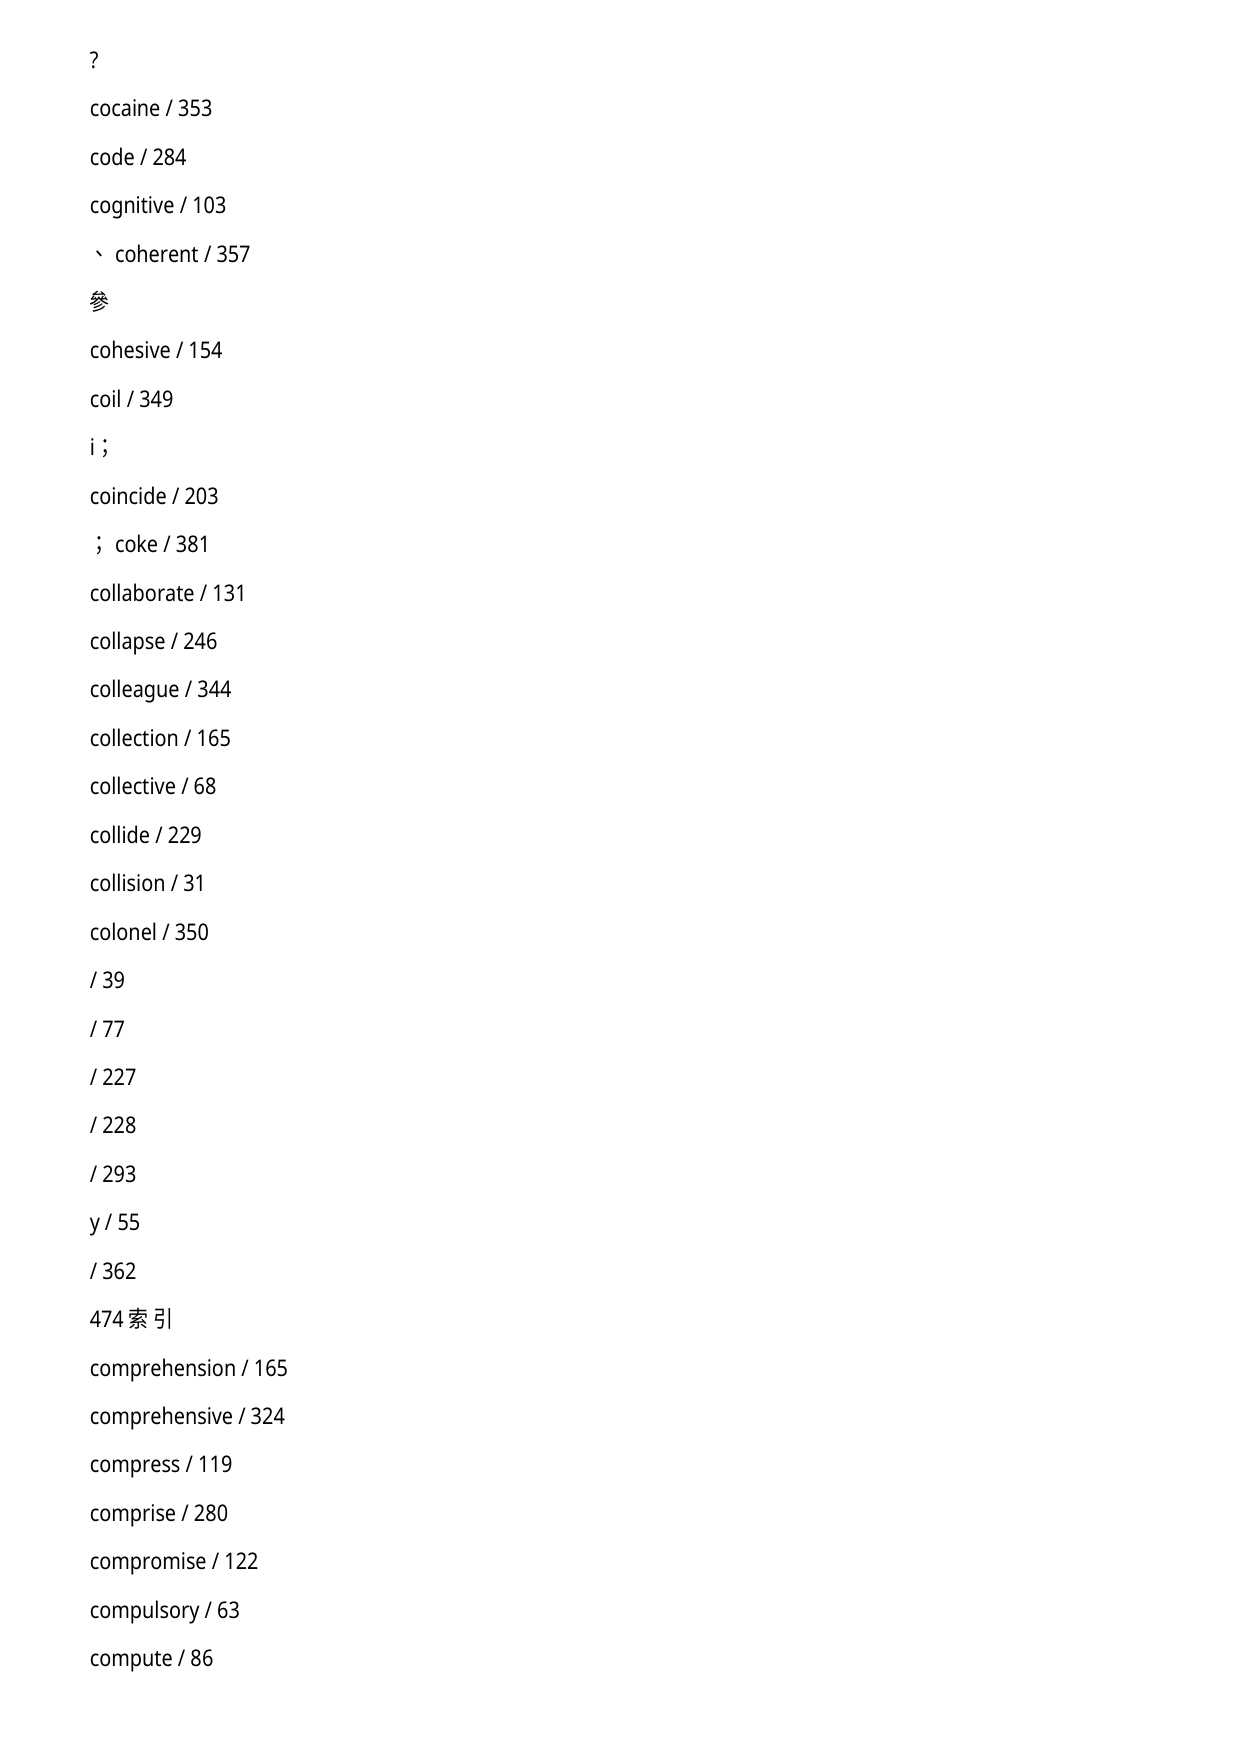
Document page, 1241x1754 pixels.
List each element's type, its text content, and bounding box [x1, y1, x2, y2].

text cohesive / 154 [89, 334, 1151, 383]
text cocaine / 353 [89, 92, 1151, 141]
text compulsory / 63 [89, 1594, 1151, 1642]
text cognitive / 103 [89, 189, 1151, 237]
text collective / 68 [89, 770, 1151, 819]
text comprise / 280 [89, 1497, 1151, 1545]
text / 362 [89, 1255, 1151, 1303]
text ? [89, 44, 1151, 92]
text / 228 [89, 1109, 1151, 1158]
text 、 coherent / 357 [89, 237, 1151, 286]
text 參 [89, 286, 1151, 334]
text compromise / 122 [89, 1545, 1151, 1594]
text colleague / 344 [89, 673, 1151, 722]
text colonel / 350 [89, 916, 1151, 964]
text collapse / 246 [89, 625, 1151, 673]
text coincide / 203 [89, 480, 1151, 528]
text compress / 119 [89, 1448, 1151, 1497]
text comprehension / 165 [89, 1352, 1151, 1400]
text coil / 349 [89, 383, 1151, 431]
text ； coke / 381 [89, 528, 1151, 577]
text comprehensive / 324 [89, 1400, 1151, 1448]
text code / 284 [89, 141, 1151, 189]
text collide / 229 [89, 819, 1151, 867]
text i； [89, 431, 1151, 480]
text y / 55 [89, 1206, 1151, 1255]
text / 227 [89, 1061, 1151, 1109]
text compute / 86 [89, 1642, 1151, 1691]
text collision / 31 [89, 867, 1151, 916]
text collection / 165 [89, 722, 1151, 770]
text collaborate / 131 [89, 577, 1151, 625]
text / 293 [89, 1158, 1151, 1206]
text 474索 引 [89, 1303, 1151, 1352]
text / 77 [89, 1012, 1151, 1061]
text / 39 [89, 964, 1151, 1012]
